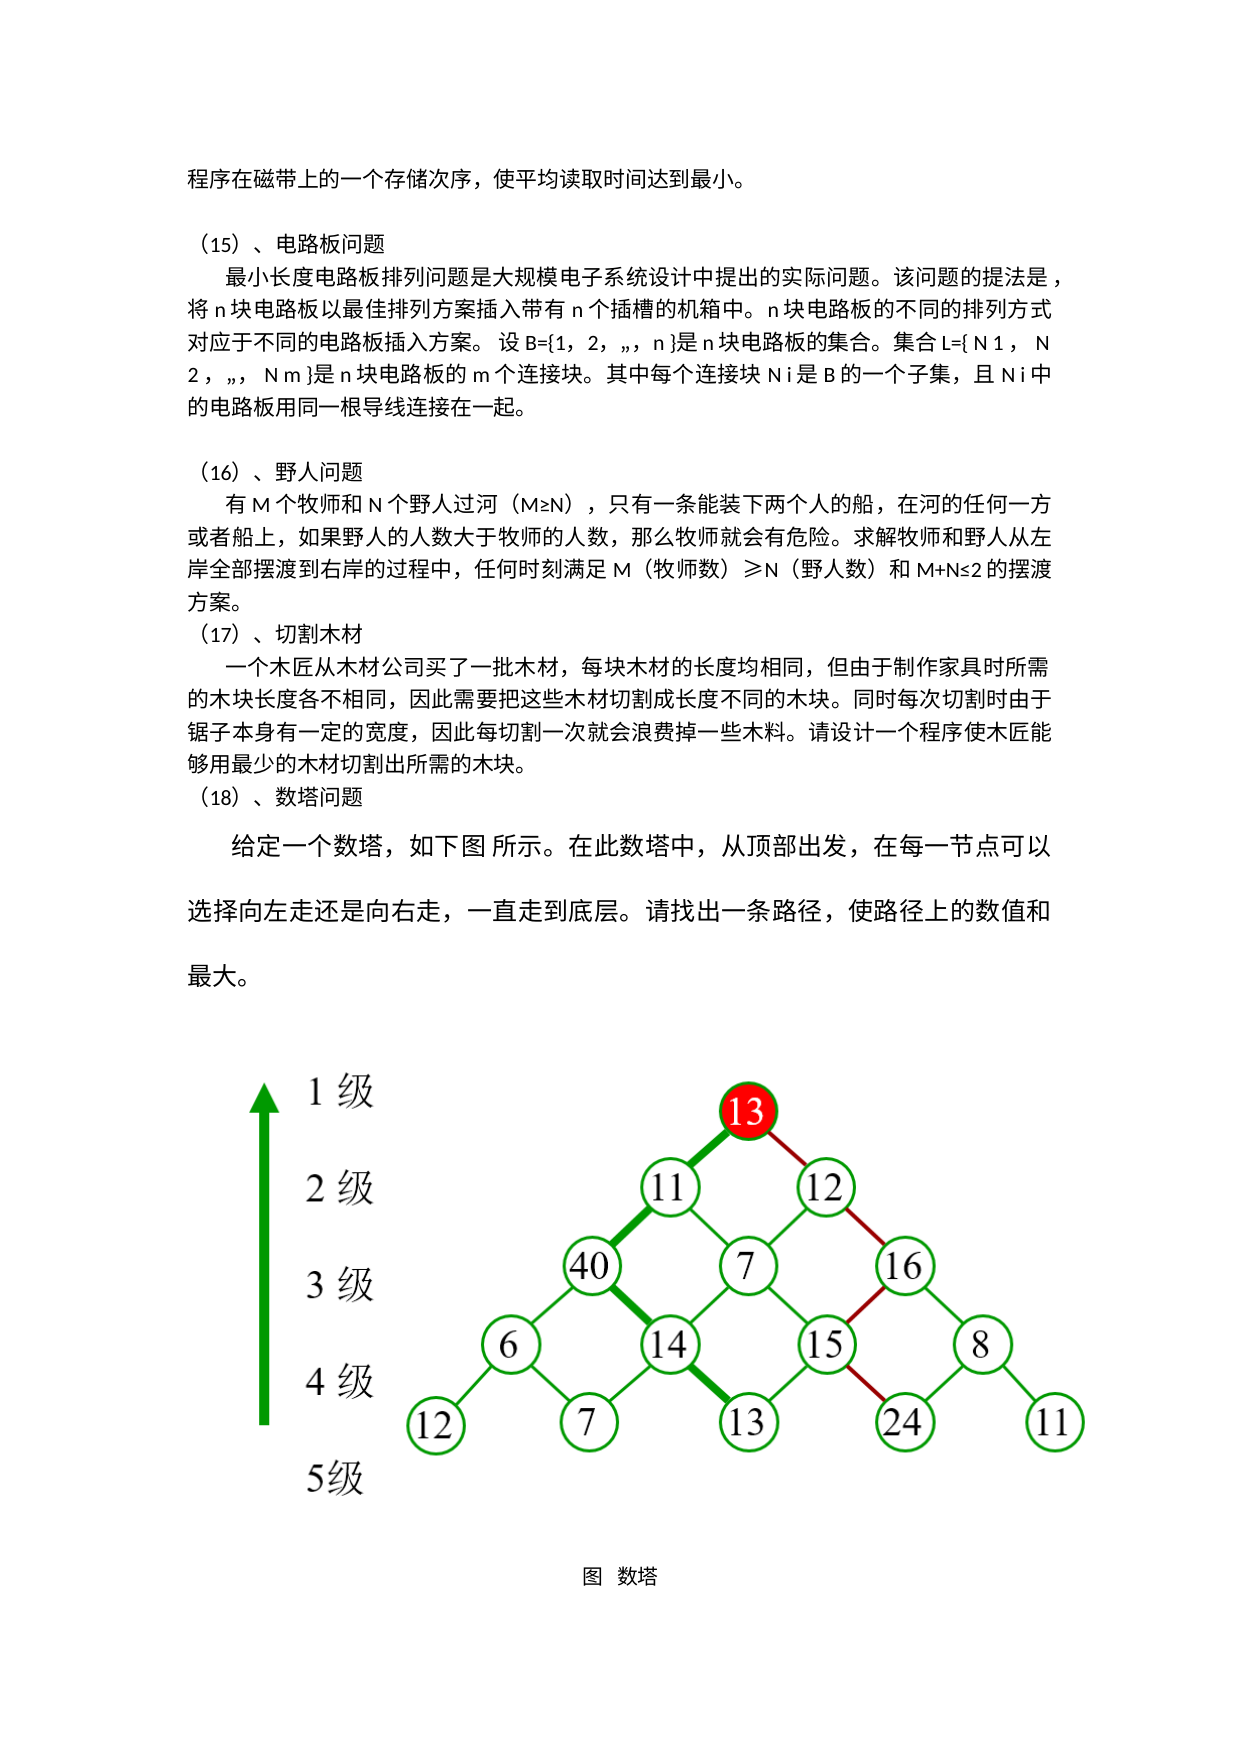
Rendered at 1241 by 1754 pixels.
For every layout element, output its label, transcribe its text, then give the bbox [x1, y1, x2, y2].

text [187, 162, 1053, 194]
text （17）、切割木材 [187, 617, 1053, 649]
text 一个木匠从木材公司买了一批木材，每块木材的长度均相同，但由于制作家具时所需的木块长度各不相同，因此需要把这些木材切割成长度不同的木块。同时每次切割时由于锯子本身有一定的宽度，因此每切割一次就会浪费掉一些木料。请设计一个程序使木匠能够用最少的木材切割出所需的木块。 [187, 649, 1053, 779]
text 最小长度电路板排列问题是大规模电子系统设计中提出的实际问题。该问题的提法是，将n块电路板以最佳排列方案插入带有n个插槽的机箱中。n块电路板的不同的排列方式对应于不同的电路板插入方案。 设B={1，2，„，n }是n块电路板的集合。集合L={ N 1 ， N 2 ，„， N m }是n块电路板的m个连接块。其中每个连接块N i 是B的一个子集，且N i 中的电路板用同一根导线连接在一起。 [187, 259, 1053, 422]
text 有M个牧师和N个野人过河（M≥N），只有一条能装下两个人的船，在河的任何一方或者船上，如果野人的人数大于牧师的人数，那么牧师就会有危险。求解牧师和野人从左岸全部摆渡到右岸的过程中，任何时刻满足M（牧师数）≥N（野人数）和M+N≤2的摆渡方案。 [187, 487, 1053, 617]
text 给定一个数塔，如下图所示。在此数塔中，从顶部出发，在每一节点可以选择向左走还是向右走，一直走到底层。请找出一条路径，使路径上的数值和最大。 [187, 812, 1053, 1007]
text （16）、野人问题 [187, 454, 1053, 487]
picture [237, 1023, 1104, 1519]
text （15）、电路板问题 [187, 227, 1053, 259]
text （18）、数塔问题 [187, 779, 1053, 812]
text 图 数塔 [187, 1559, 1053, 1592]
